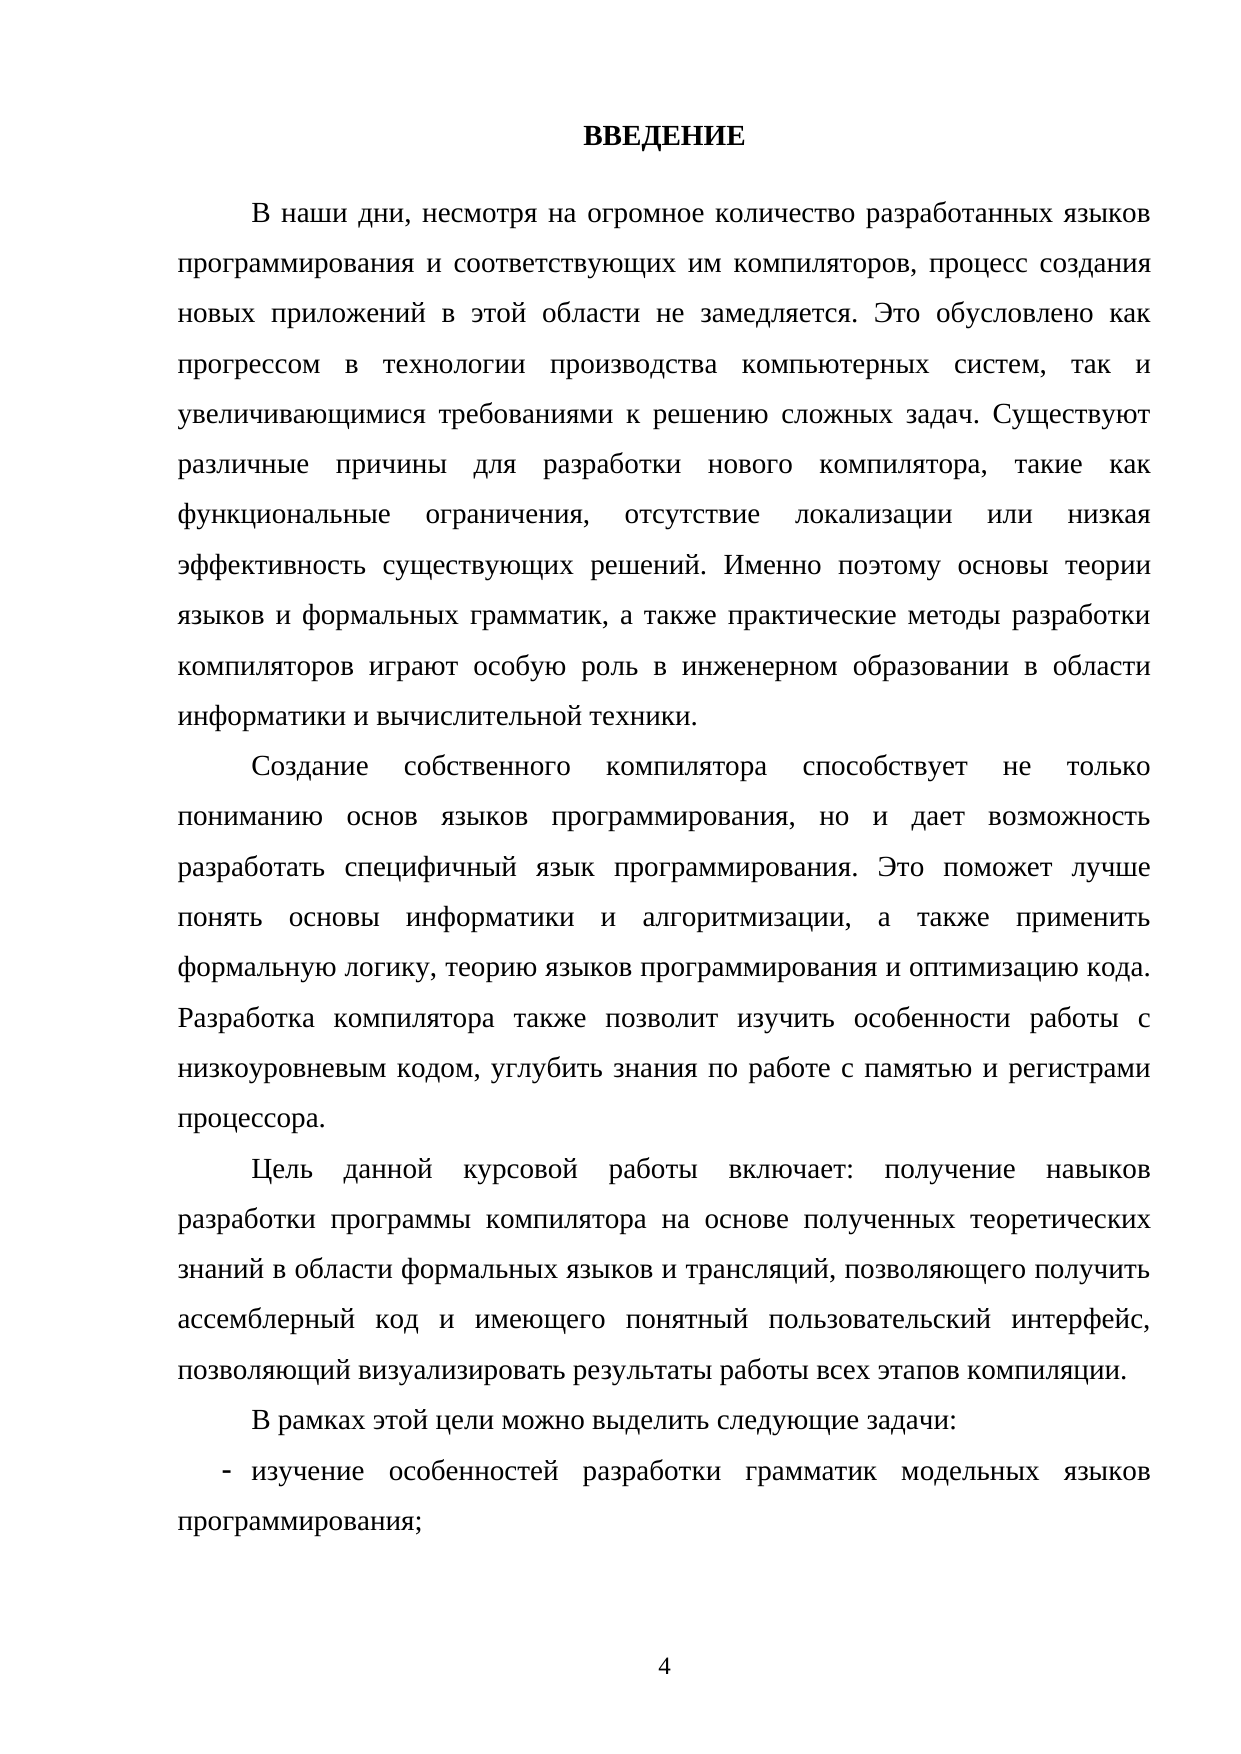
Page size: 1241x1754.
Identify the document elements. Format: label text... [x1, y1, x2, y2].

subtitle Введение [177, 118, 1152, 152]
text Создание собственного компилятора способствует не только пониманию основ языков программирования, но и дает возможность разработать специфичный язык программирования. Это поможет лучше понять основы информатики и алгоритмизации, а также применить формальную логику, теорию языков программирования и оптимизацию кода. Разработка компилятора также позволит изучить особенности работы с низкоуровневым кодом, углубить знания по работе с памятью и регистрами процессора. [177, 748, 1152, 1134]
text В рамках этой цели можно выделить следующие задачи: [177, 1402, 1152, 1436]
text Цель данной курсовой работы включает: получение навыков разработки программы компилятора на основе полученных теоретических знаний в области формальных языков и трансляций, позволяющего получить ассемблерный код и имеющего понятный пользовательский интерфейс, позволяющий визуализировать результаты работы всех этапов компиляции. [177, 1151, 1152, 1386]
list изучение особенностей разработки грамматик модельных языков программирования; [177, 1453, 1152, 1537]
text В наши дни, несмотря на огромное количество разработанных языков программирования и соответствующих им компиляторов, процесс создания новых приложений в этой области не замедляется. Это обусловлено как прогрессом в технологии производства компьютерных систем, так и увеличивающимися требованиями к решению сложных задач. Существуют различные причины для разработки нового компилятора, такие как функциональные ограничения, отсутствие локализации или низкая эффективность существующих решений. Именно поэтому основы теории языков и формальных грамматик, а также практические методы разработки компиляторов играют особую роль в инженерном образовании в области информатики и вычислительной техники. [177, 195, 1152, 731]
